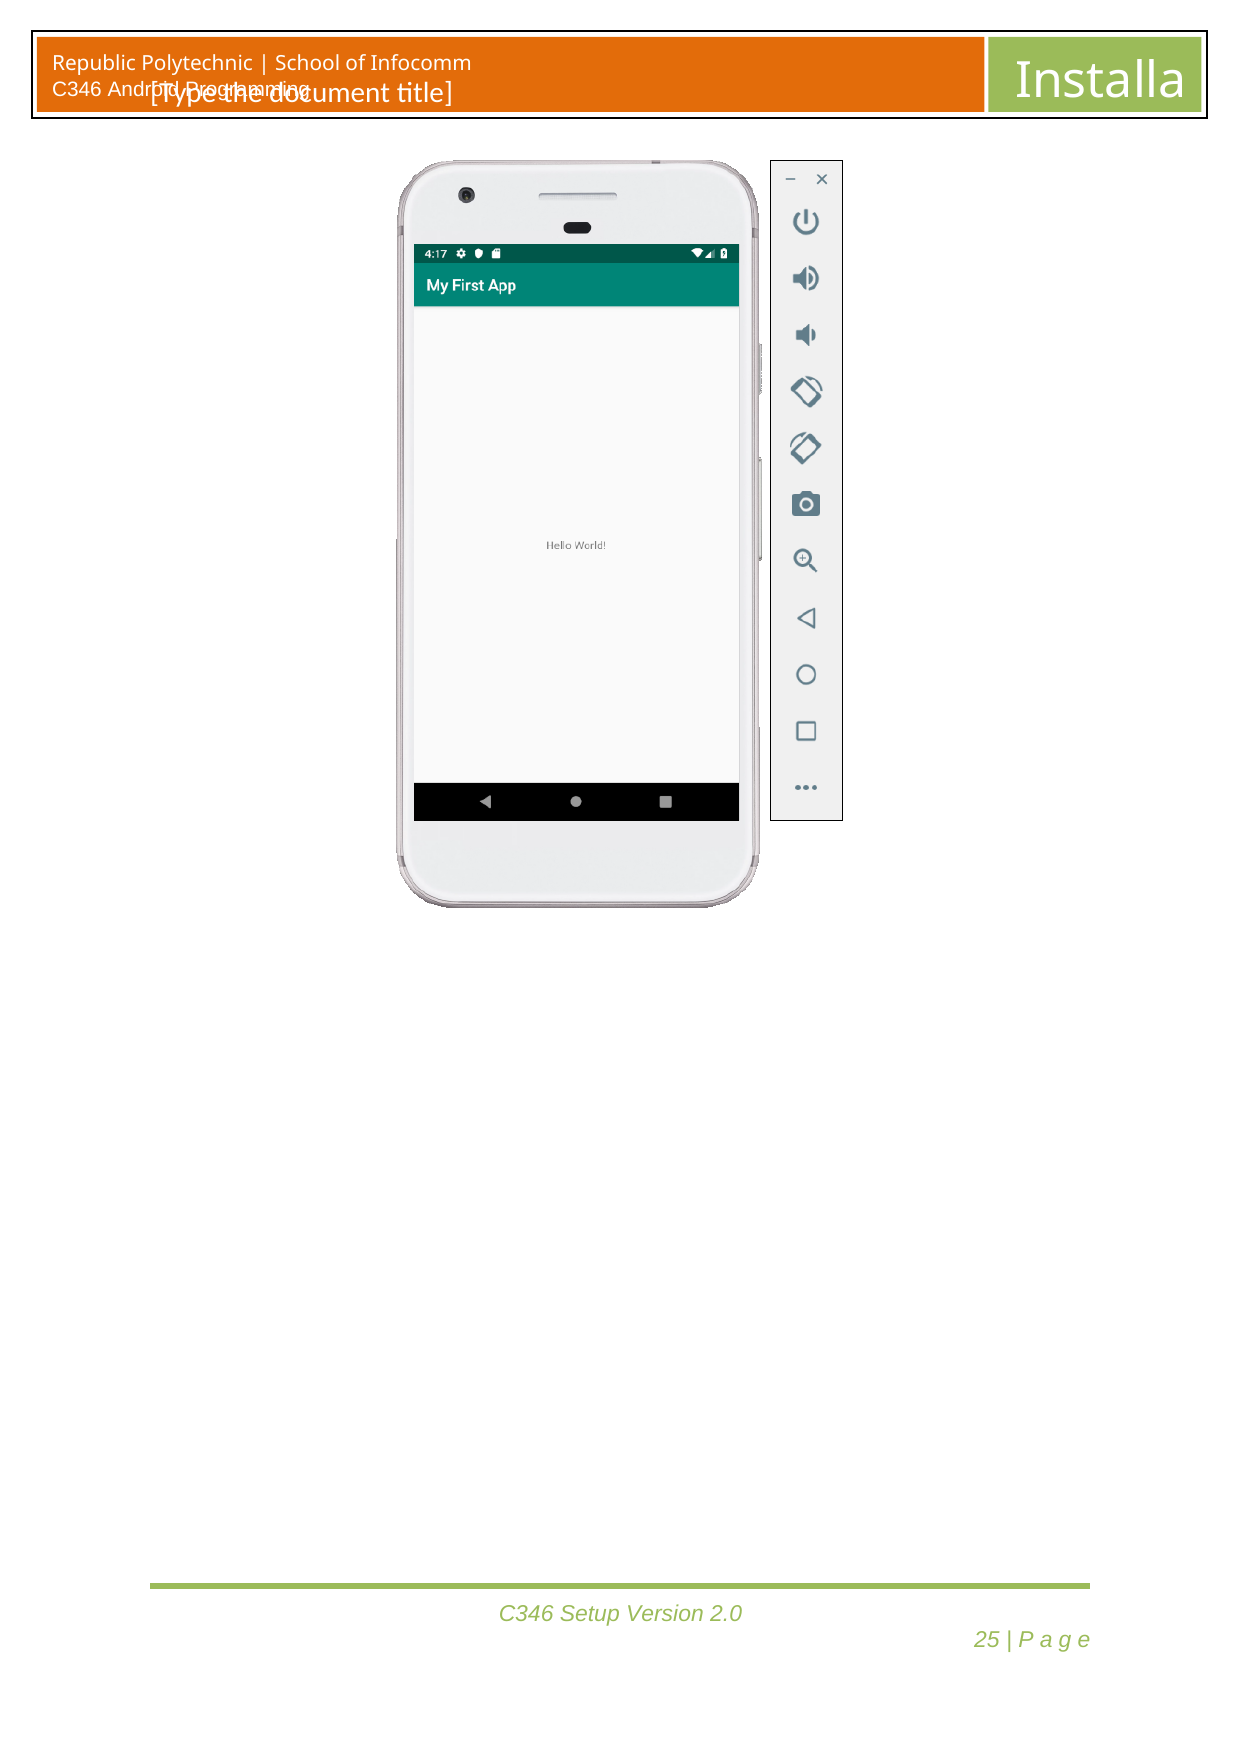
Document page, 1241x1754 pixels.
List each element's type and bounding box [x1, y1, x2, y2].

picture [387, 150, 853, 916]
